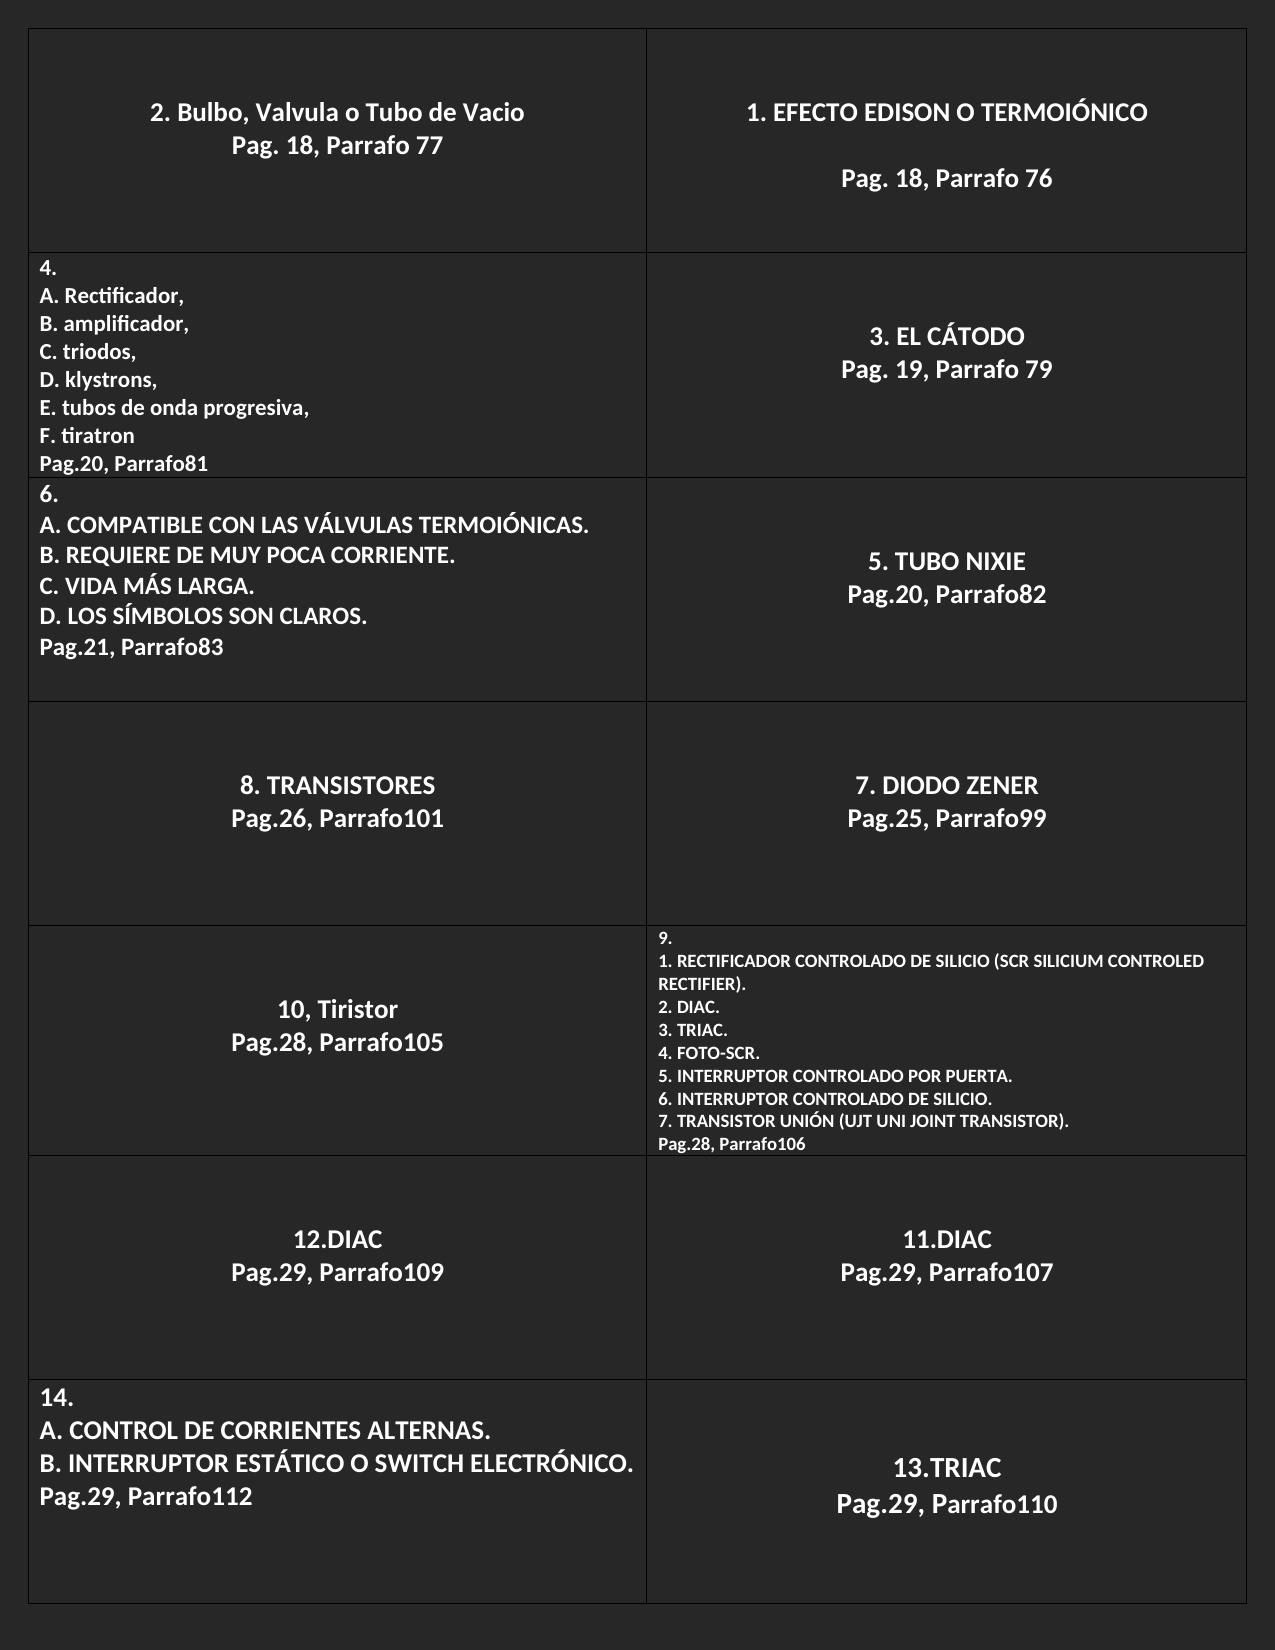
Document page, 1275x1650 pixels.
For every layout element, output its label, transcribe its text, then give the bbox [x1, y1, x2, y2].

table_cell 6. A. COMPATIBLE CON LAS VÁLVULAS TERMOIÓNICAS. B. REQUIERE DE MUY POCA CORRIENTE. C. VIDA MÁS LARGA. D. LOS SÍMBOLOS SON CLAROS. Pag.21, Parrafo83 [29, 478, 646, 701]
table_cell 1. EFECTO EDISON O TERMOIÓNICO Pag. 18, Parrafo 76 [647, 29, 1246, 252]
table_cell 11.DIAC Pag.29, Parrafo107 [647, 1156, 1246, 1379]
table_cell 8. TRANSISTORES Pag.26, Parrafo101 [29, 702, 646, 925]
table_cell 4. A. Rectificador, B. amplificador, C. triodos, D. klystrons, E. tubos de onda progresiva, F. tiratron Pag.20, Parrafo81 [29, 253, 646, 477]
table_cell 10, Tiristor Pag.28, Parrafo105 [29, 926, 646, 1155]
table_cell 3. EL CÁTODO Pag. 19, Parrafo 79 [647, 253, 1246, 477]
table_cell 13.TRIAC Pag.29, Parrafo110 [647, 1380, 1246, 1603]
table_cell 14. A. CONTROL DE CORRIENTES ALTERNAS. B. INTERRUPTOR ESTÁTICO O SWITCH ELECTRÓNICO. Pag.29, Parrafo112 [29, 1380, 646, 1603]
table_cell 9. 1. RECTIFICADOR CONTROLADO DE SILICIO (SCR SILICIUM CONTROLED RECTIFIER). 2. DIAC. 3. TRIAC. 4. FOTO-SCR. 5. INTERRUPTOR CONTROLADO POR PUERTA. 6. INTERRUPTOR CONTROLADO DE SILICIO. 7. TRANSISTOR UNIÓN (UJT UNI JOINT TRANSISTOR). Pag.28, Parrafo106 [647, 926, 1246, 1155]
table_cell 7. DIODO ZENER Pag.25, Parrafo99 [647, 702, 1246, 925]
table_cell 2. Bulbo, Valvula o Tubo de Vacio Pag. 18, Parrafo 77 [29, 29, 646, 252]
table_cell 12.DIAC Pag.29, Parrafo109 [29, 1156, 646, 1379]
table_cell 5. TUBO NIXIE Pag.20, Parrafo82 [647, 478, 1246, 701]
